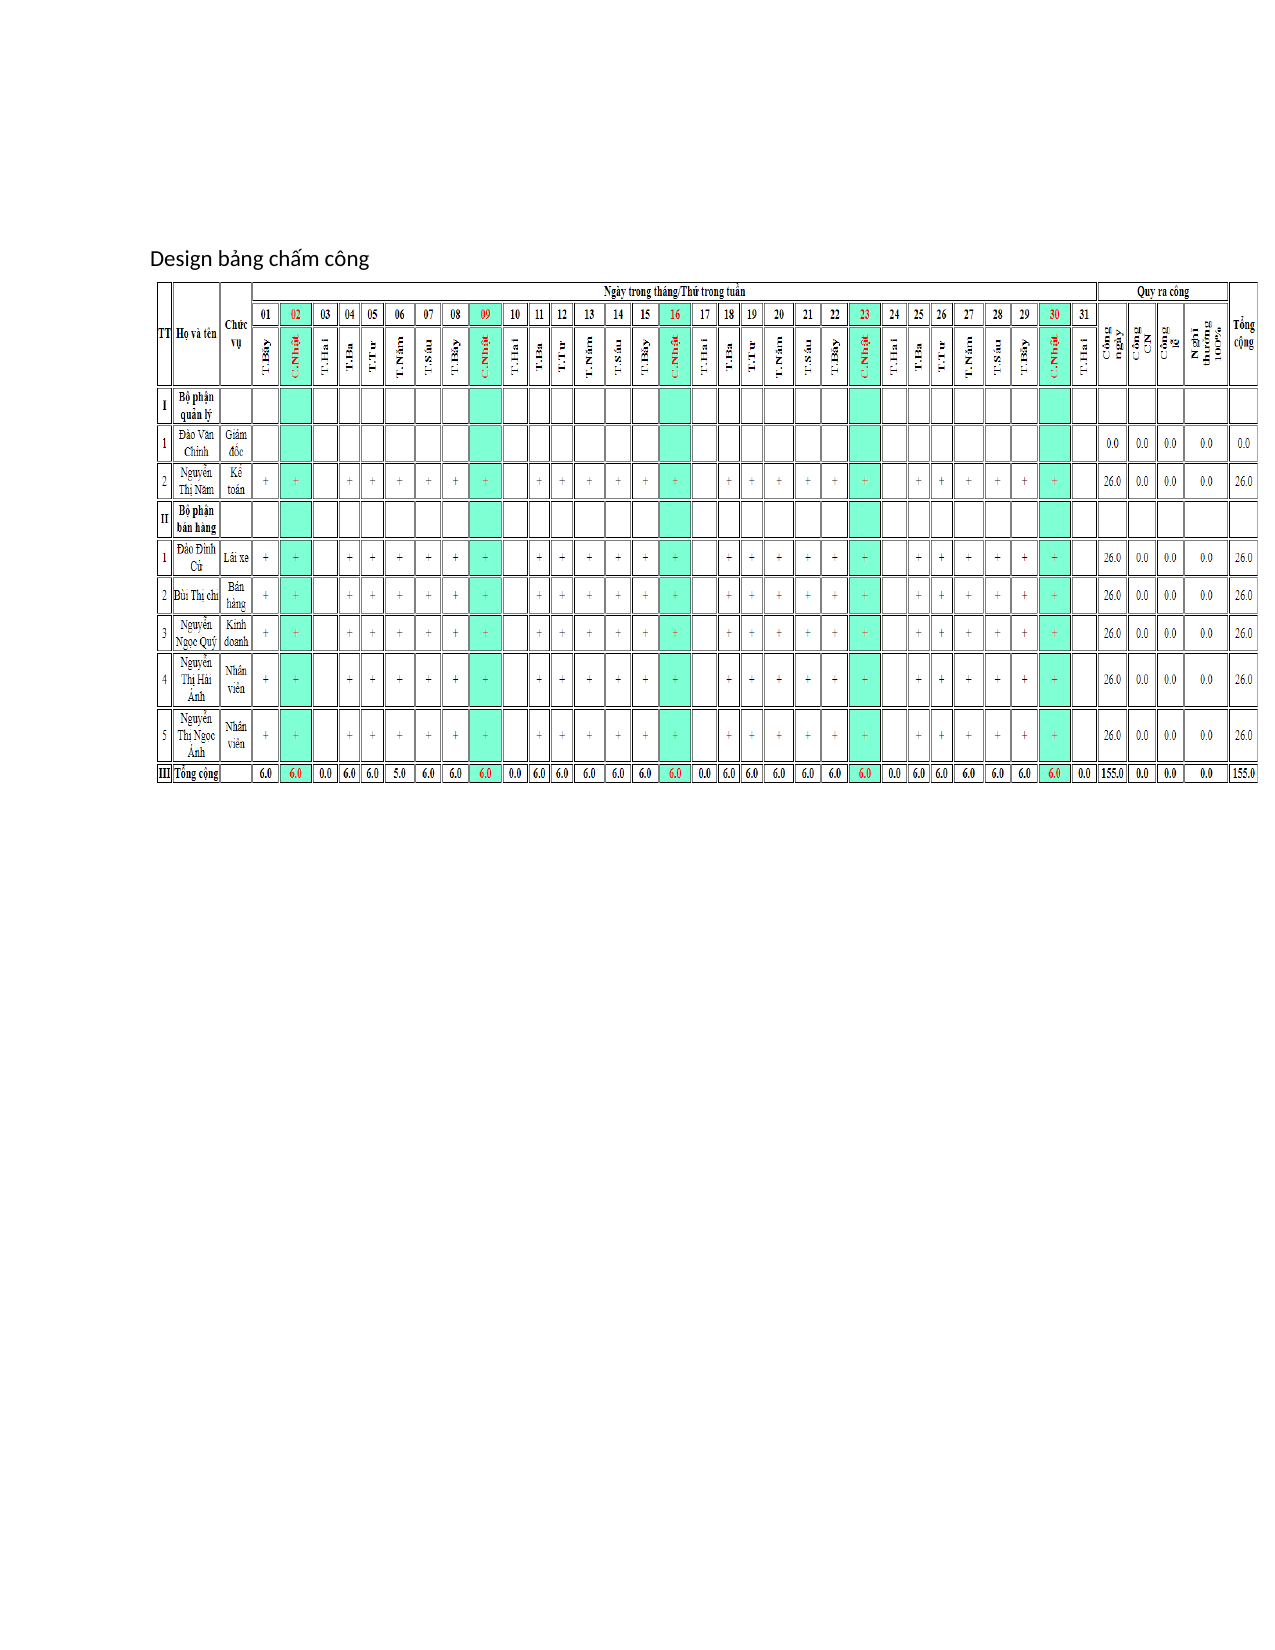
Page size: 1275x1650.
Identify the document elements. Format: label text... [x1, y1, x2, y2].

text Design bảng chấm công [150, 244, 1125, 273]
picture [150, 273, 1258, 821]
